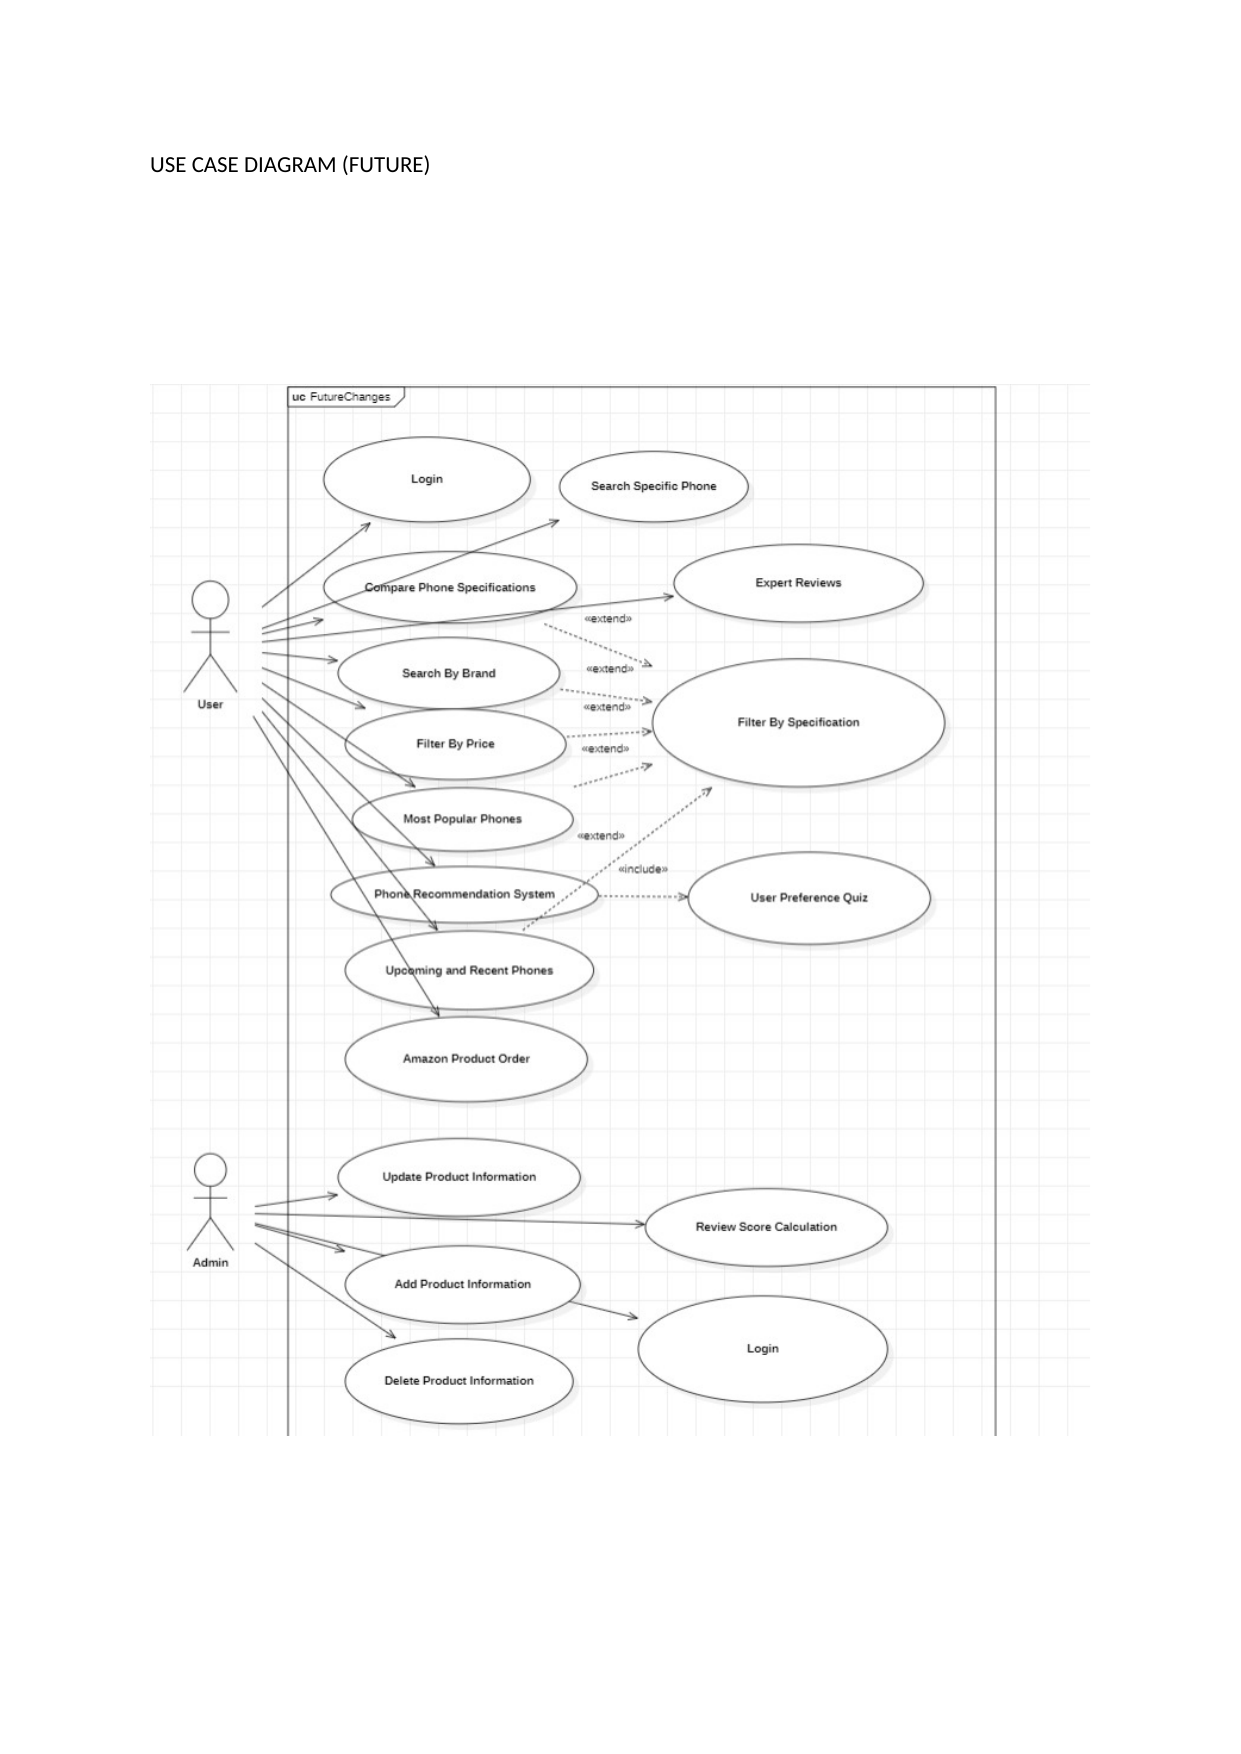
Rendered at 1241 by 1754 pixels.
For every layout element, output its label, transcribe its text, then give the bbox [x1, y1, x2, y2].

picture [150, 384, 1091, 1436]
text USE CASE DIAGRAM (FUTURE) [150, 150, 1090, 178]
